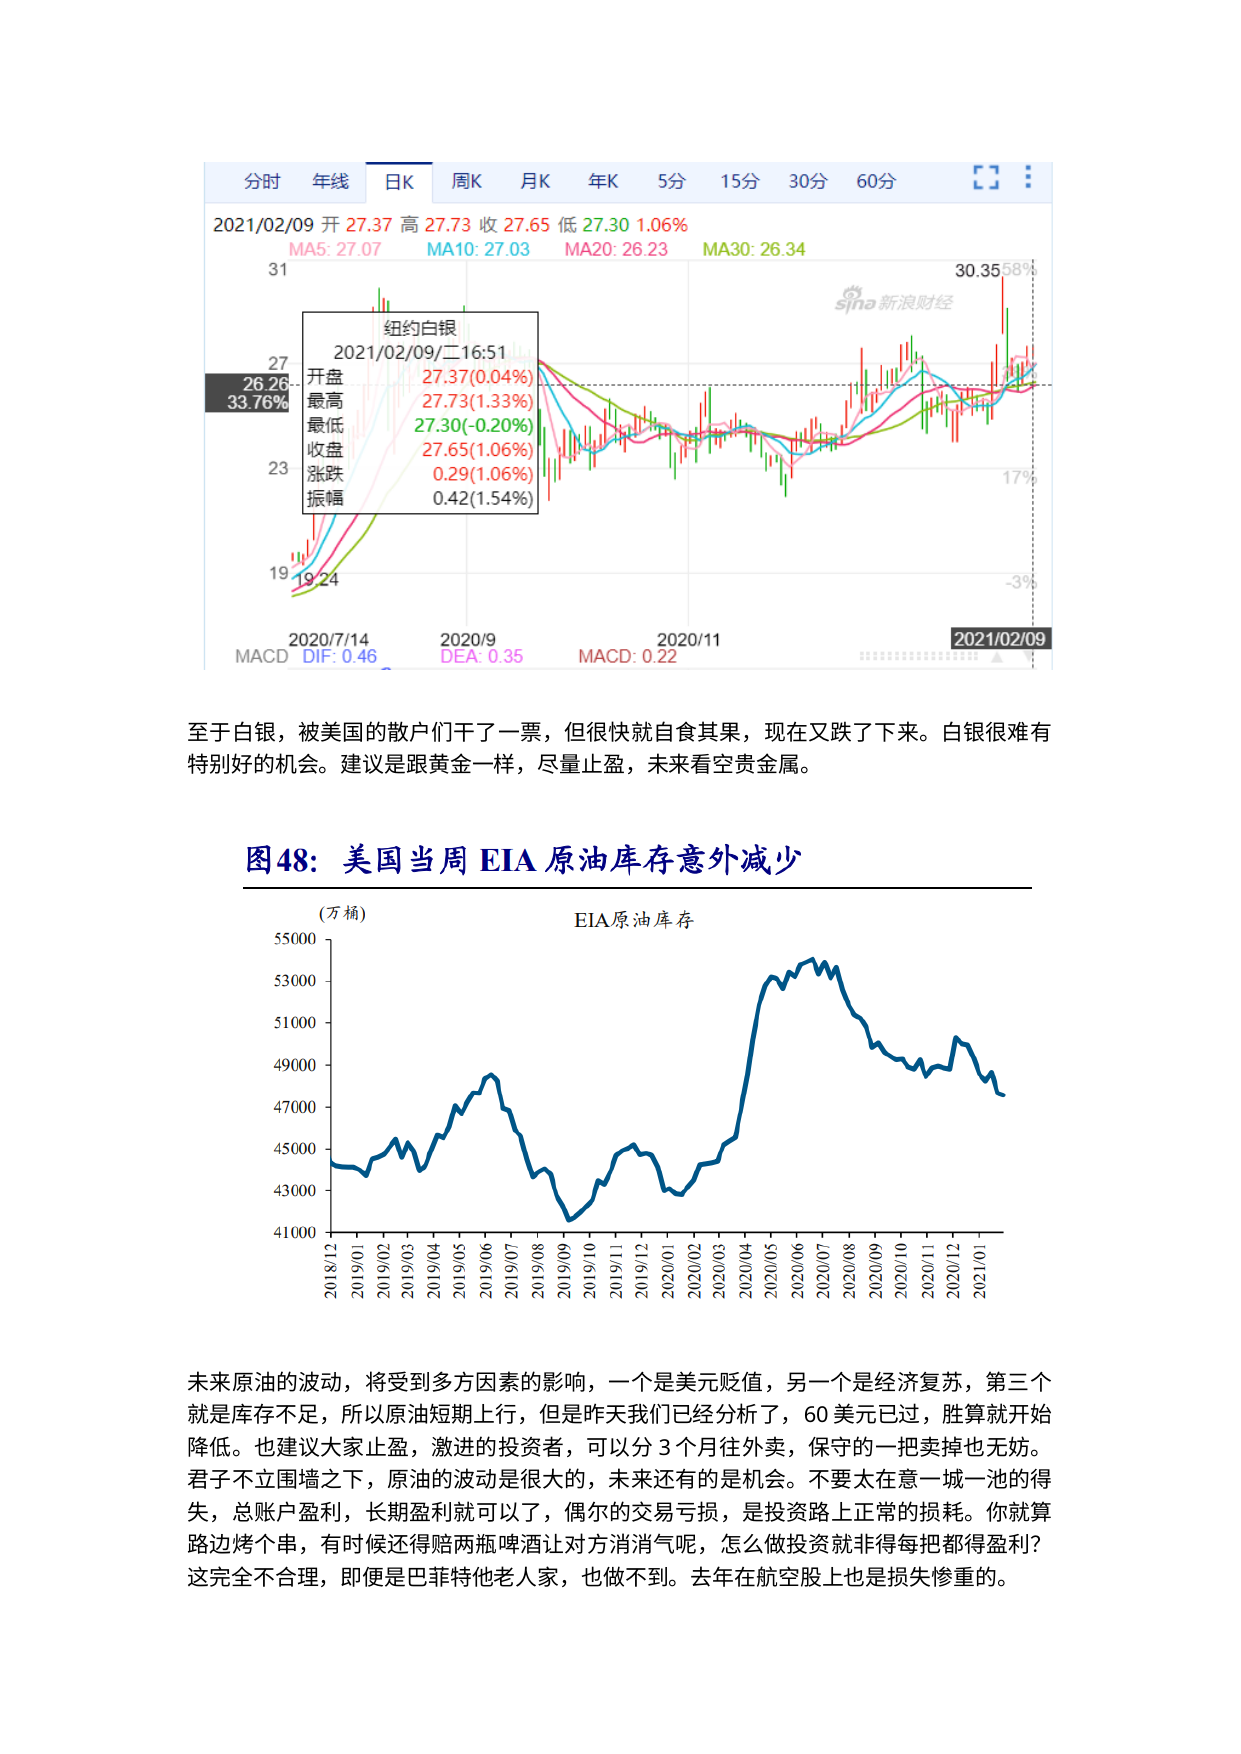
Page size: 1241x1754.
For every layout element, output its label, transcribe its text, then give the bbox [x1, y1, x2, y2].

picture [187, 162, 1053, 670]
text 未来原油的波动，将受到多方因素的影响，一个是美元贬值，另一个是经济复苏，第三个就是库存不足，所以原油短期上行，但是昨天我们已经分析了，60美元已过，胜算就开始降低。也建议大家止盈，激进的投资者，可以分3个月往外卖，保守的一把卖掉也无妨。君子不立围墙之下，原油的波动是很大的，未来还有的是机会。不要太在意一城一池的得失，总账户盈利，长期盈利就可以了，偶尔的交易亏损，是投资路上正常的损耗。你就算路边烤个串，有时候还得赔两瓶啤酒让对方消消气呢，怎么做投资就非得每把都得盈利？这完全不合理，即便是巴菲特他老人家，也做不到。去年在航空股上也是损失惨重的。 [187, 1364, 1053, 1592]
picture [187, 812, 1053, 1303]
text 至于白银，被美国的散户们干了一票，但很快就自食其果，现在又跌了下来。白银很难有特别好的机会。建议是跟黄金一样，尽量止盈，未来看空贵金属。 [187, 714, 1053, 779]
